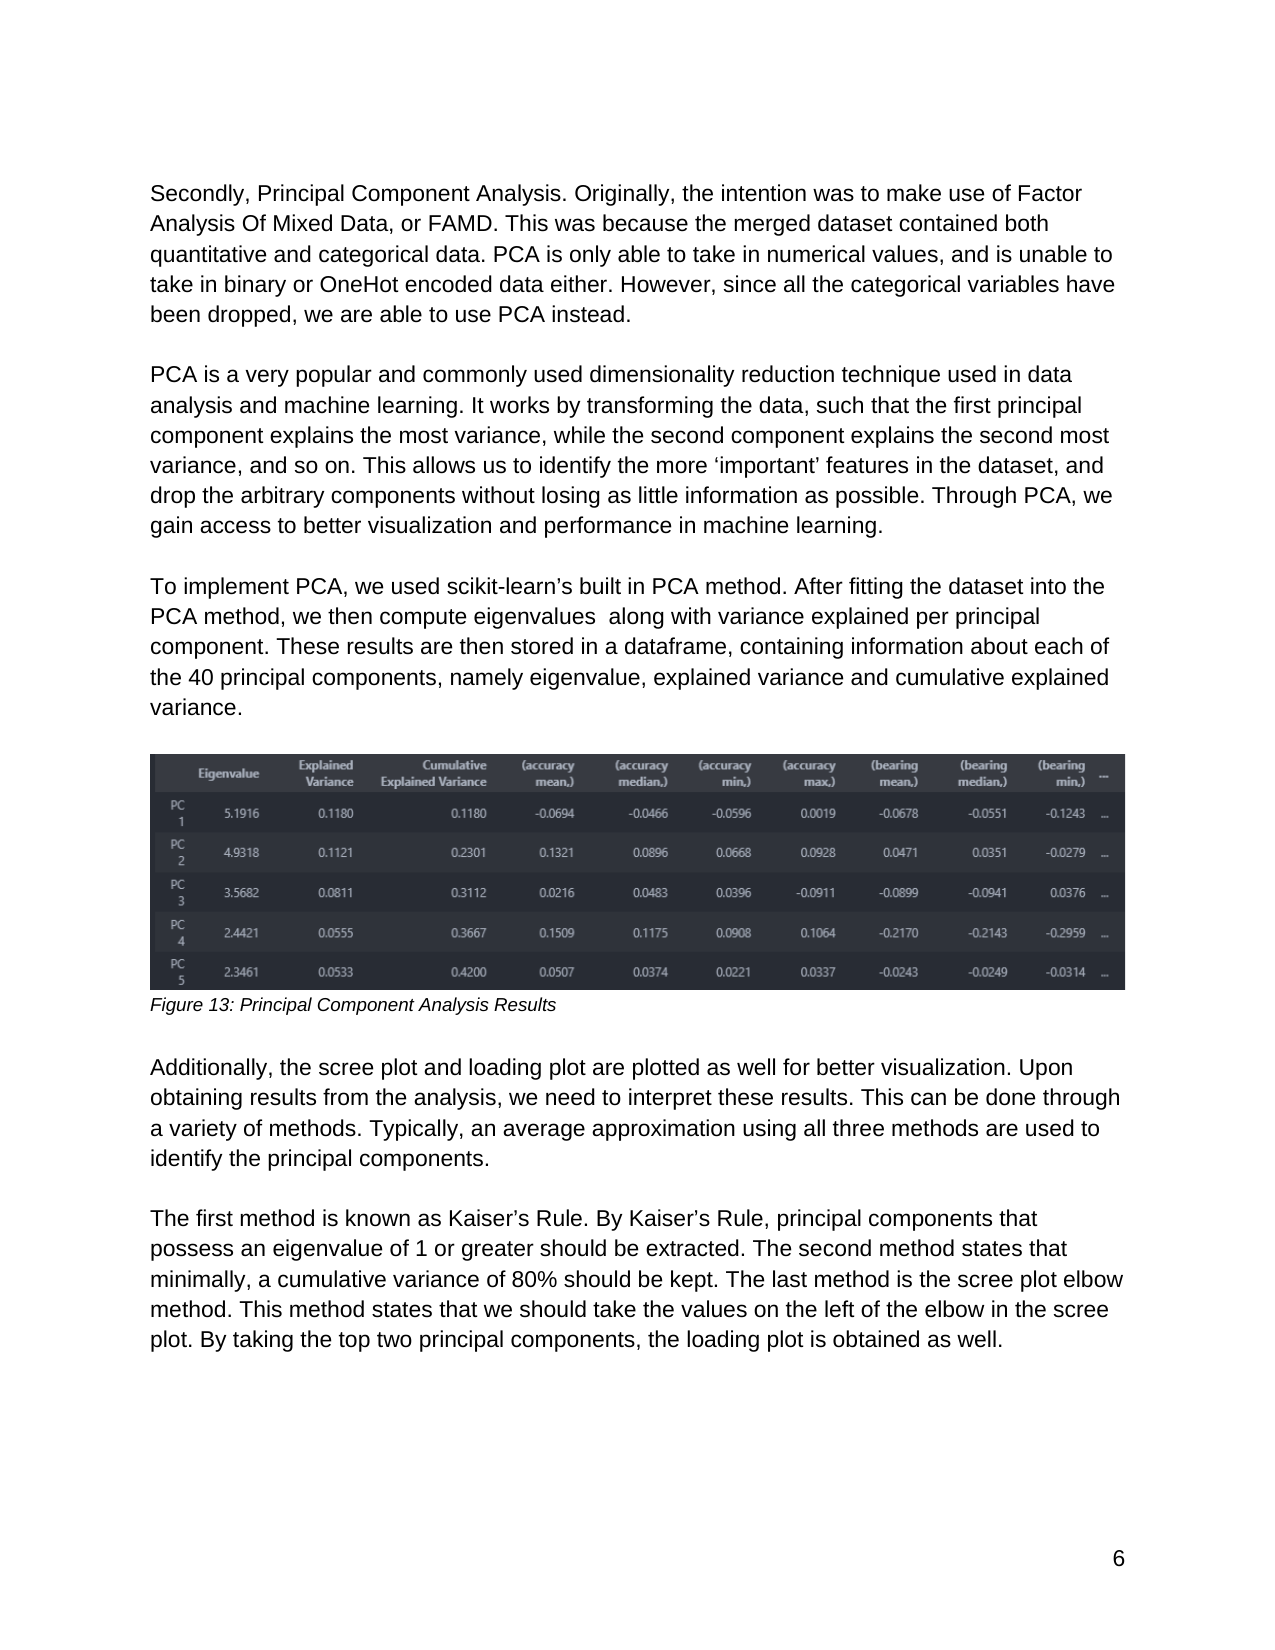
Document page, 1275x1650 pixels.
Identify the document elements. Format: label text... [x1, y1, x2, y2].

text Additionally, the scree plot and loading plot are plotted as well for better visualization. Upon obtaining results from the analysis, we need to interpret these results. This can be done through a variety of methods. Typically, an average approximation using all three methods are used to identify the principal components. [150, 1054, 1125, 1171]
text Secondly, Principal Component Analysis. Originally, the intention was to make use of Factor Analysis Of Mixed Data, or FAMD. This was because the merged dataset contained both quantitative and categorical data. PCA is only able to take in numerical values, and is unable to take in binary or OneHot encoded data either. However, since all the categorical variables have been dropped, we are able to use PCA instead. [150, 180, 1125, 327]
picture [150, 754, 1125, 990]
text PCA is a very popular and commonly used dimensionality reduction technique used in data analysis and machine learning. It works by transforming the data, such that the first principal component explains the most variance, while the second component explains the second most variance, and so on. This allows us to identify the more ‘important’ features in the dataset, and drop the arbitrary components without losing as little information as possible. Through PCA, we gain access to better visualization and performance in machine learning. [150, 361, 1125, 539]
text The first method is known as Kaiser’s Rule. By Kaiser’s Rule, principal components that possess an eigenvalue of 1 or greater should be extracted. The second method states that minimally, a cumulative variance of 80% should be kept. The last method is the scree plot elbow method. This method states that we should take the values on the left of the elbow in the scree plot. By taking the top two principal components, the loading plot is obtained as well. [150, 1205, 1125, 1352]
text Figure 13: Principal Component Analysis Results [150, 993, 1125, 1015]
text To implement PCA, we used scikit-learn’s built in PCA method. After fitting the dataset into the PCA method, we then compute eigenvalues along with variance explained per principal component. These results are then stored in a dataframe, containing information about each of the 40 principal components, namely eigenvalue, explained variance and cumulative explained variance. [150, 573, 1125, 720]
